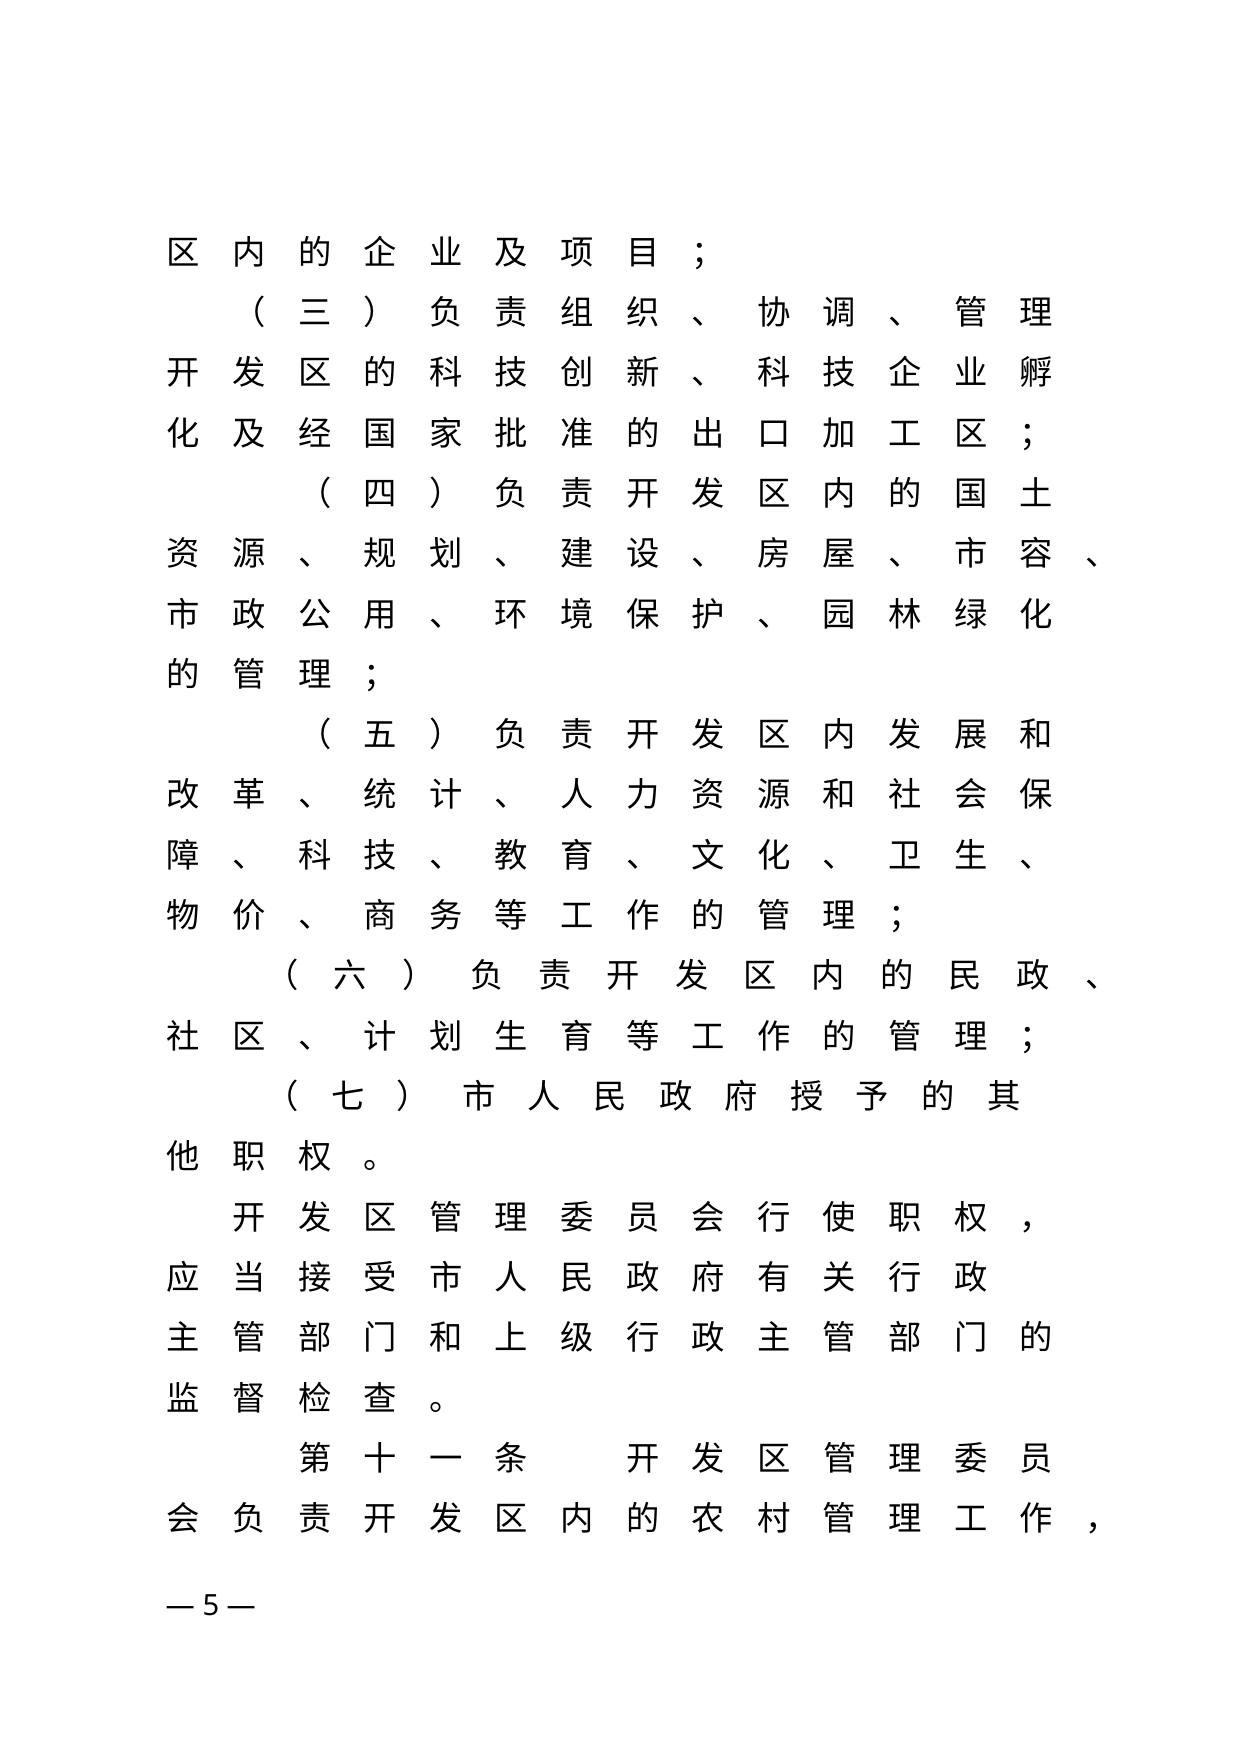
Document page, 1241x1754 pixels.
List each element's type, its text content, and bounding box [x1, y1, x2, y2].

text 主管部门和上级行政主管部门的监督检查。 [167, 1305, 1085, 1426]
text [167, 219, 1085, 280]
text 开发区管理委员会行使职权，应当接受市人民政府有关行政 [167, 1184, 1085, 1305]
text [167, 1426, 1085, 1546]
text （五）负责开发区内发展和改革、统计、人力资源和社会保障、科技、教育、文化、卫生、物价、商务等工作的管理； [167, 702, 1085, 943]
text （四）负责开发区内的国土资源、规划、建设、房屋、市容、市政公用、环境保护、园林绿化的管理； [167, 461, 1085, 702]
text （六）负责开发区内的民政、社区、计划生育等工作的管理； [167, 943, 1085, 1064]
text （三）负责组织、协调、管理开发区的科技创新、科技企业孵化及经国家批准的出口加工区； [167, 280, 1085, 461]
text （七）市人民政府授予的其他职权。 [167, 1064, 1085, 1184]
